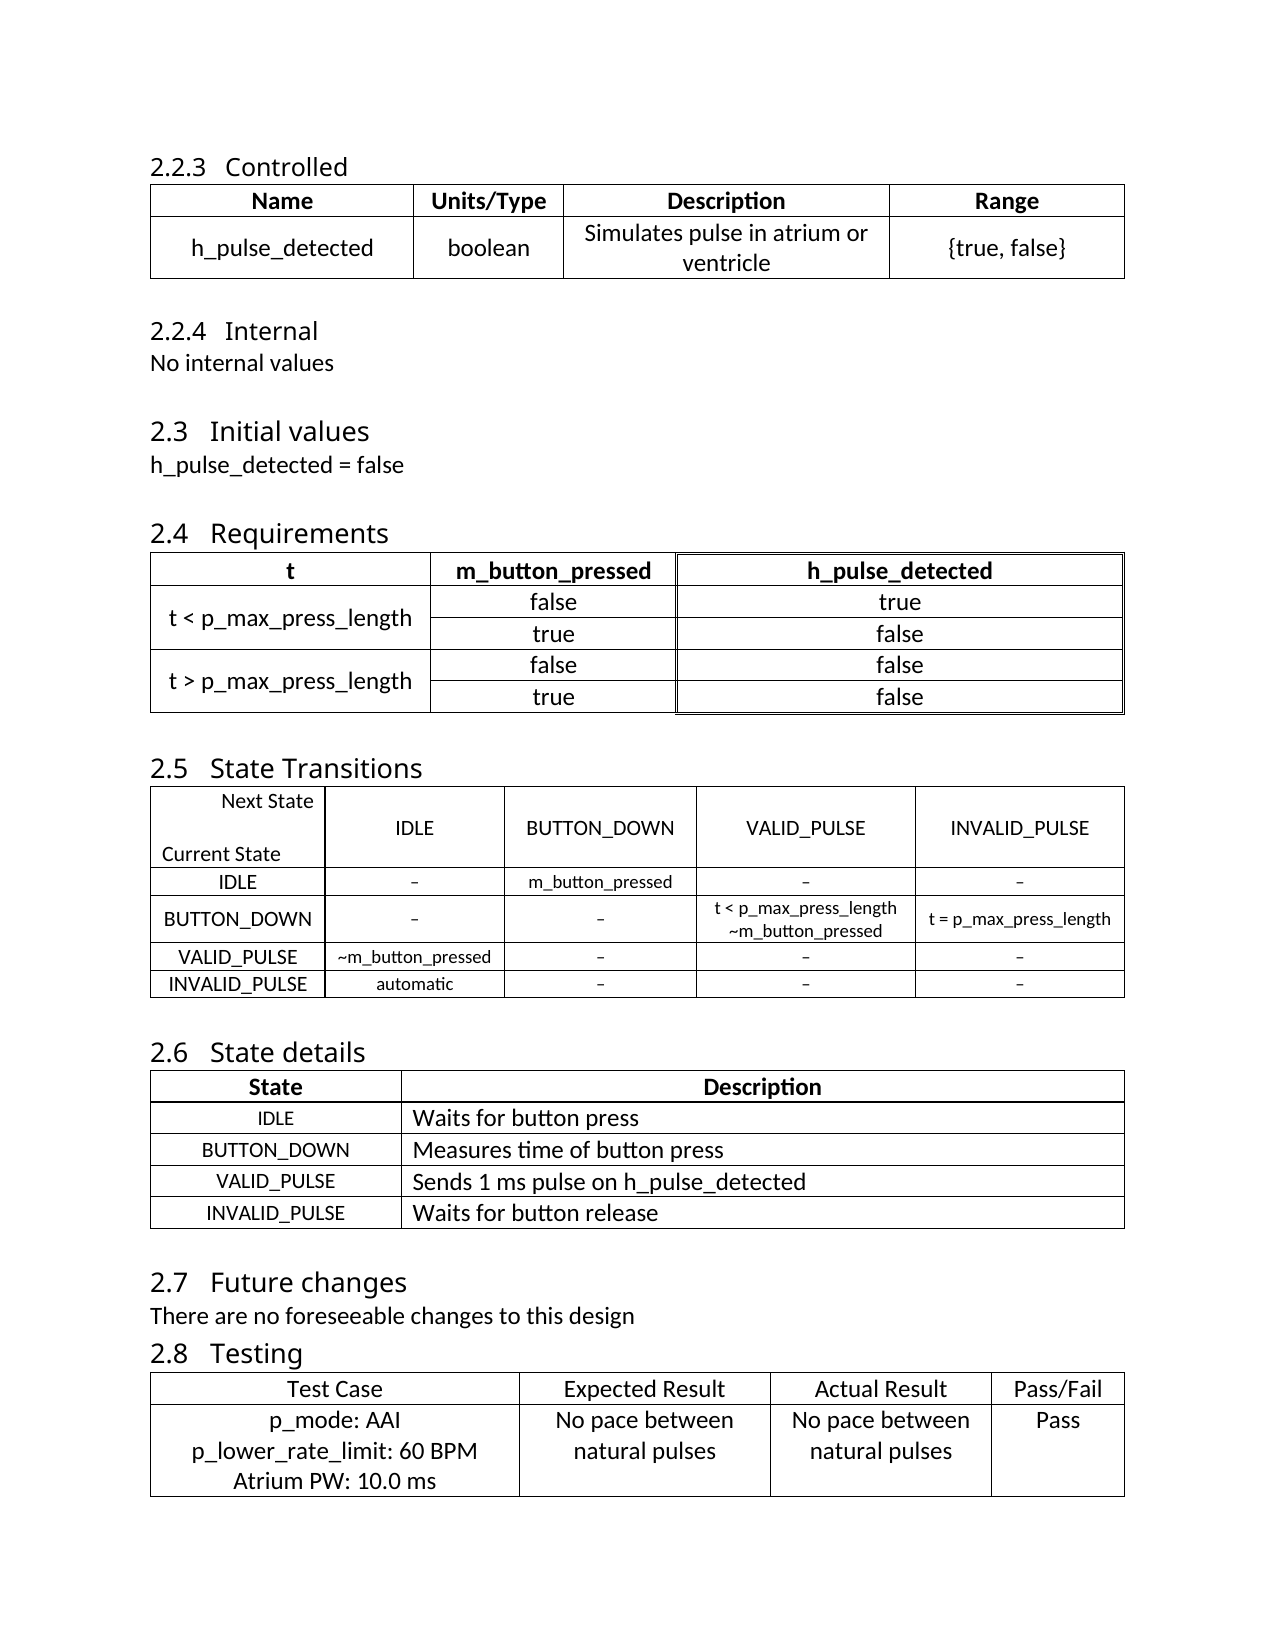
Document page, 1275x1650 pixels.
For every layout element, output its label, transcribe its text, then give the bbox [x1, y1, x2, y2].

table_header VALID_PULSE [697, 787, 915, 867]
table_cell IDLE [151, 1103, 401, 1133]
table_cell – [697, 971, 915, 997]
subtitle Internal [150, 313, 1125, 347]
table_cell – [326, 896, 504, 942]
table_cell Simulates pulse in atrium or ventricle [564, 217, 889, 278]
table_cell h_pulse_detected [151, 217, 413, 278]
table_cell No pace between natural pulses [771, 1405, 991, 1496]
table_cell Pass [992, 1405, 1124, 1496]
table_header BUTTON_DOWN [505, 787, 696, 867]
table_cell true [678, 586, 1122, 617]
table_header Test Case [151, 1373, 519, 1403]
table_cell boolean [414, 217, 563, 278]
table_cell – [916, 943, 1124, 969]
table_cell – [505, 943, 696, 969]
table_cell BUTTON_DOWN [151, 896, 324, 942]
table_cell false [678, 681, 1122, 712]
table_cell – [697, 943, 915, 969]
table_header Pass/Fail [992, 1373, 1124, 1403]
table_header h_pulse_detected [678, 555, 1122, 585]
table_cell true [431, 618, 675, 648]
table_header INVALID_PULSE [916, 787, 1124, 867]
table_cell t = p_max_press_length [916, 896, 1124, 942]
table_cell ~m_button_pressed [326, 943, 504, 969]
table_cell VALID_PULSE [151, 1166, 401, 1196]
table_cell automatic [326, 971, 504, 997]
table_cell {true, false} [890, 217, 1124, 278]
table_cell – [916, 971, 1124, 997]
subtitle State details [150, 1033, 1125, 1070]
table_header Description [402, 1071, 1124, 1101]
table_header Units/Type [414, 185, 563, 216]
table_cell Measures time of button press [402, 1134, 1124, 1164]
table_header t [151, 553, 430, 585]
table_cell – [326, 868, 504, 895]
table_cell INVALID_PULSE [151, 971, 324, 997]
table_cell – [505, 896, 696, 942]
table_cell false [678, 650, 1122, 680]
subtitle Future changes [150, 1263, 1125, 1300]
table_cell true [431, 681, 675, 712]
table_cell m_button_pressed [505, 868, 696, 895]
subtitle Requirements [150, 515, 1125, 552]
text There are no foreseeable changes to this design [150, 1300, 1125, 1331]
table_cell Waits for button release [402, 1197, 1124, 1228]
table_header Next State Current State [151, 787, 324, 867]
subtitle Testing [150, 1335, 1125, 1372]
table_cell BUTTON_DOWN [151, 1134, 401, 1164]
table_header m_button_pressed [431, 553, 675, 585]
table_cell p_mode: AAI p_lower_rate_limit: 60 BPM Atrium PW: 10.0 ms Heart Rate: 30 BPM Button pressed halfway between natural pulses [151, 1405, 519, 1496]
table_cell INVALID_PULSE [151, 1197, 401, 1228]
text No internal values [150, 347, 1125, 378]
table_cell false [431, 586, 675, 617]
table_cell Sends 1 ms pulse on h_pulse_detected [402, 1166, 1124, 1196]
table_cell VALID_PULSE [151, 943, 324, 969]
table_cell No pace between natural pulses [520, 1405, 770, 1496]
table_cell t > p_max_press_length [151, 650, 430, 712]
subtitle State Transitions [150, 749, 1125, 786]
table_cell t < p_max_press_length [151, 586, 430, 648]
table_cell Waits for button press [402, 1103, 1124, 1133]
table_cell IDLE [151, 868, 324, 895]
table_header IDLE [326, 787, 504, 867]
table_cell – [916, 868, 1124, 895]
table_header Description [564, 185, 889, 216]
table_cell false [678, 618, 1122, 648]
table_header Expected Result [520, 1373, 770, 1403]
table_cell – [697, 868, 915, 895]
text h_pulse_detected = false [150, 449, 1125, 480]
table_cell t < p_max_press_length ~m_button_pressed [697, 896, 915, 942]
table_header Actual Result [771, 1373, 991, 1403]
subtitle Controlled [150, 150, 1125, 184]
table_cell false [431, 650, 675, 680]
table_header Range [890, 185, 1124, 216]
table_header State [151, 1071, 401, 1101]
subtitle Initial values [150, 413, 1125, 449]
table_header Name [151, 185, 413, 216]
table_cell – [505, 971, 696, 997]
